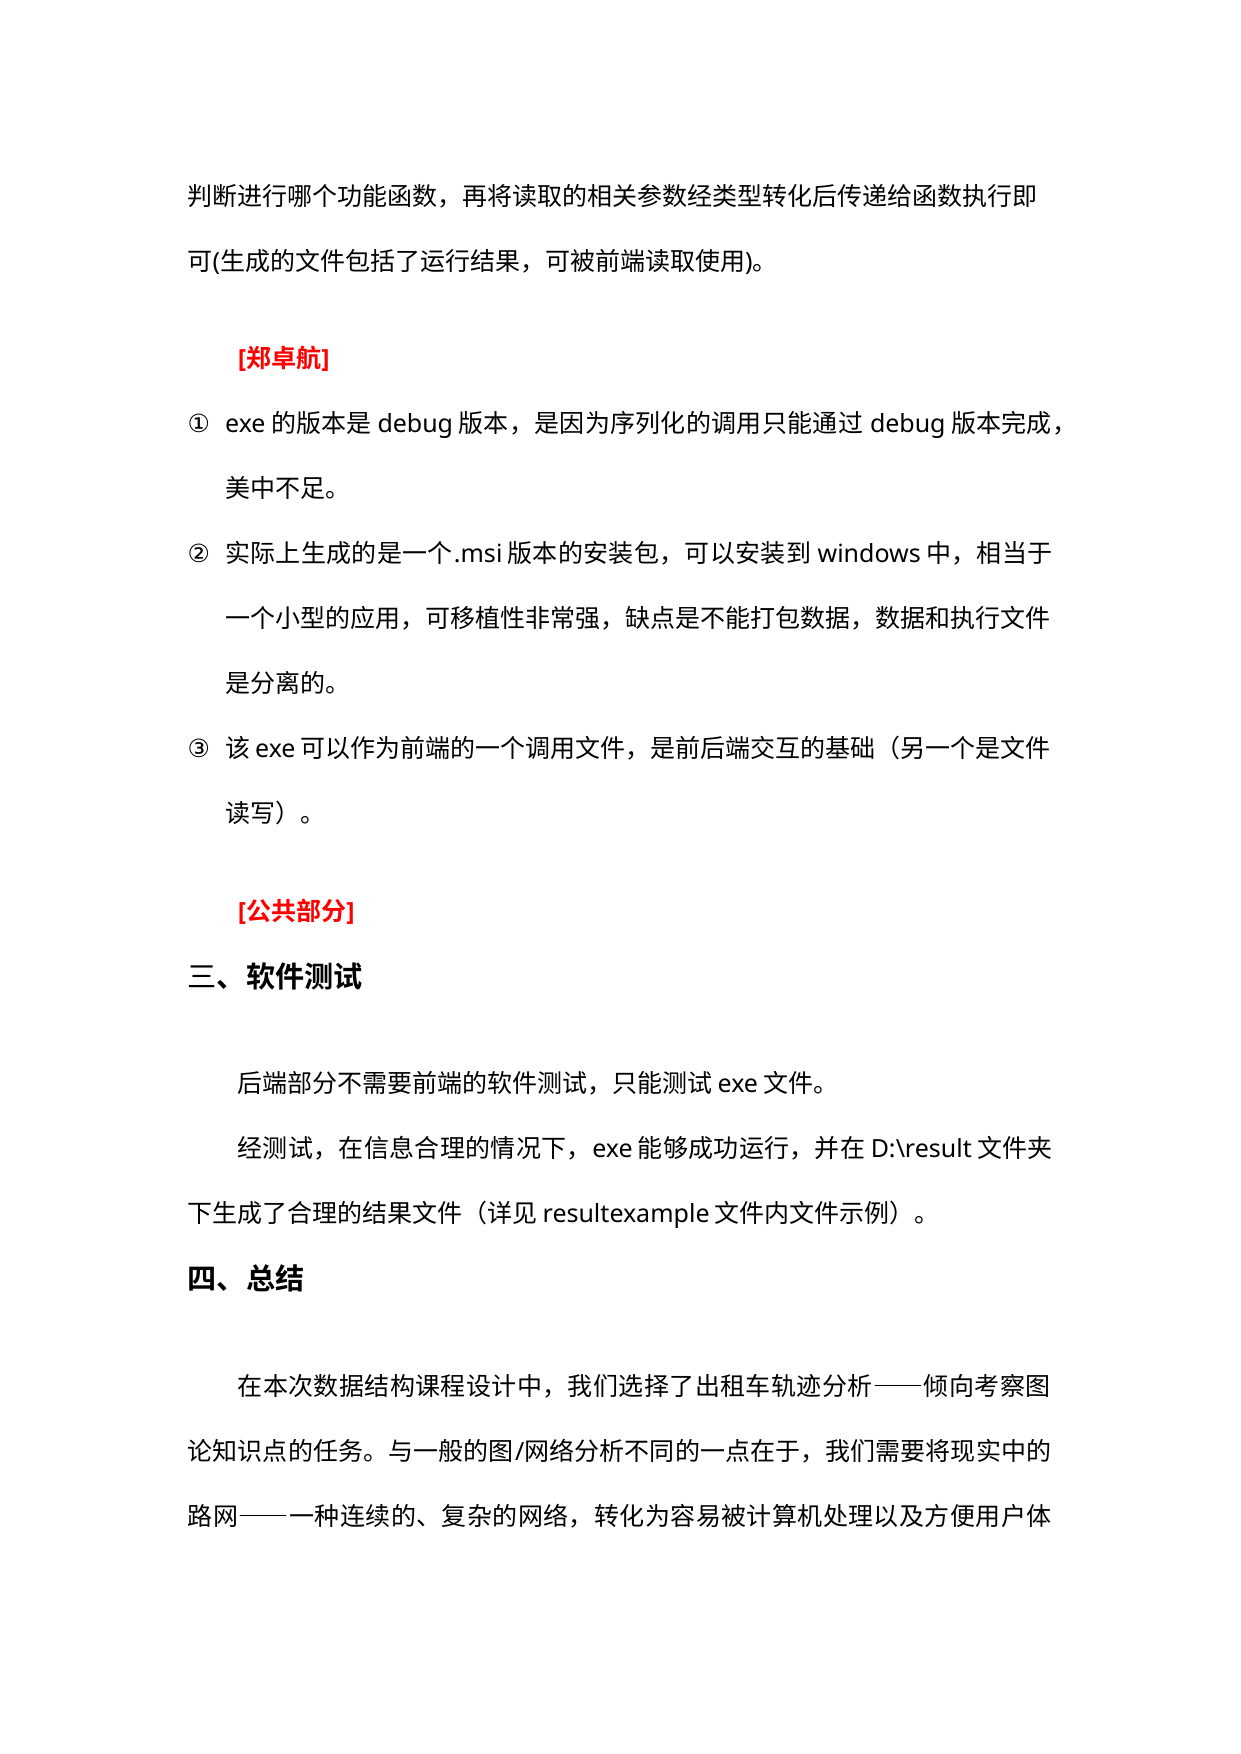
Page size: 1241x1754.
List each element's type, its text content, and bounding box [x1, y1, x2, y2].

text 三、软件测试 [187, 942, 1053, 1007]
list 后端部分不需要前端的软件测试，只能测试exe文件。 [187, 1049, 1053, 1114]
list exe的版本是debug版本，是因为序列化的调用只能通过debug版本完成，美中不足。 [187, 389, 1053, 519]
list 该exe可以作为前端的一个调用文件，是前后端交互的基础（另一个是文件读写）。 [187, 714, 1053, 844]
list [郑卓航] [187, 324, 1053, 389]
list [公共部分] [187, 877, 1053, 942]
list 经测试，在信息合理的情况下，exe能够成功运行，并在D:\result文件夹下生成了合理的结果文件（详见resultexample文件内文件示例）。 [187, 1114, 1053, 1244]
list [187, 1352, 1053, 1547]
list 实际上生成的是一个.msi版本的安装包，可以安装到windows中，相当于一个小型的应用，可移植性非常强，缺点是不能打包数据，数据和执行文件是分离的。 [187, 519, 1053, 714]
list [187, 162, 1053, 292]
text 四、总结 [187, 1244, 1053, 1309]
